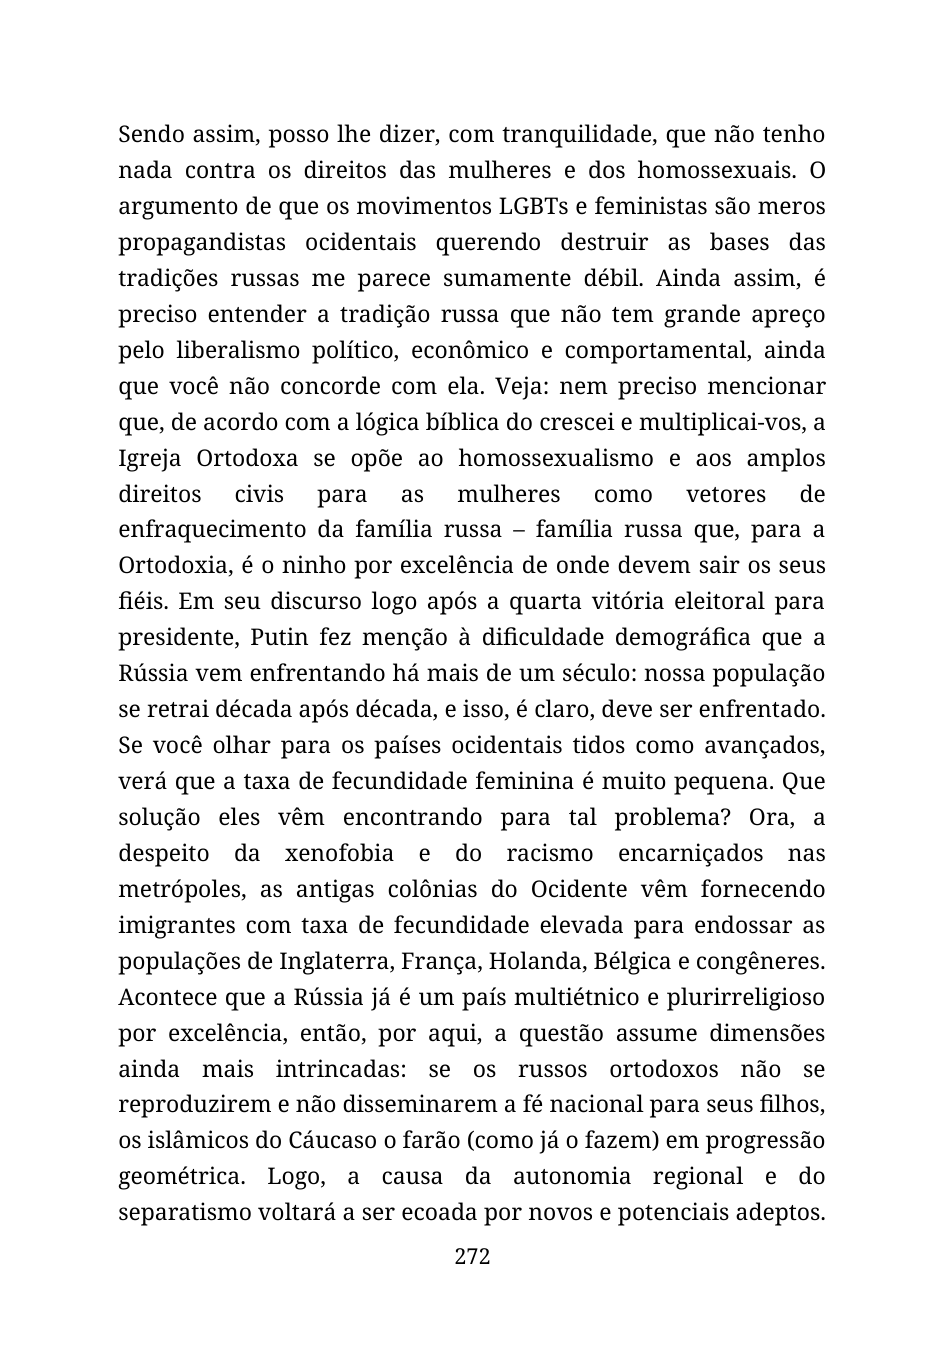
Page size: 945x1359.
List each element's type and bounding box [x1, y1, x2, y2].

text [118, 118, 827, 1227]
